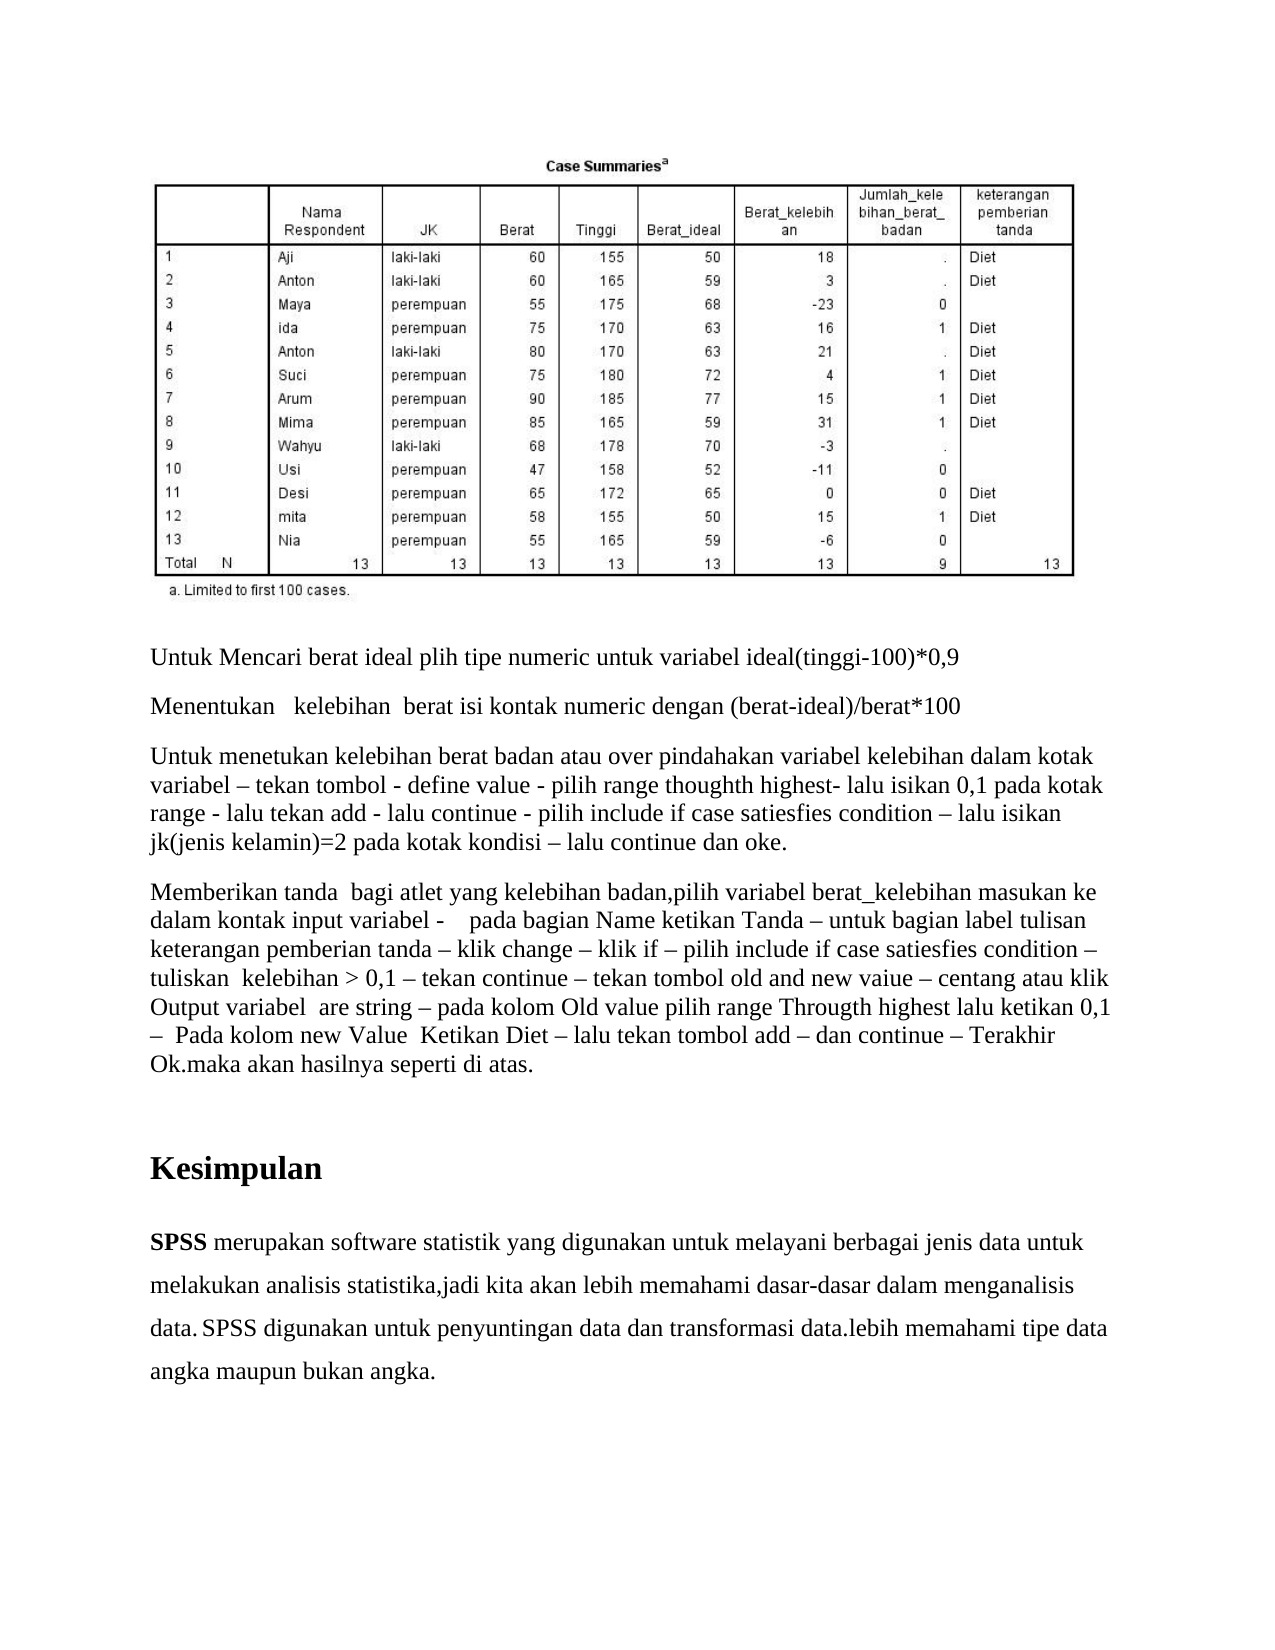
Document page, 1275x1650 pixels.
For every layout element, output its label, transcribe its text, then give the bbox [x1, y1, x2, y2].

picture [150, 150, 1079, 607]
text Menentukan kelebihan berat isi kontak numeric dengan (berat-ideal)/berat*100 [150, 691, 1125, 720]
text SPSS merupakan software statistik yang digunakan untuk melayani berbagai jenis data untuk melakukan analisis statistika,jadi kita akan lebih memahami dasar-dasar dalam menganalisis data. SPSS digunakan untuk penyuntingan data dan transformasi data.lebih memahami tipe data angka maupun bukan angka. [150, 1227, 1125, 1385]
text Untuk Mencari berat ideal plih tipe numeric untuk variabel ideal(tinggi-100)*0,9 [150, 642, 1125, 671]
text Untuk menetukan kelebihan berat badan atau over pindahakan variabel kelebihan dalam kotak variabel – tekan tombol - define value - pilih range thoughth highest- lalu isikan 0,1 pada kotak range - lalu tekan add - lalu continue - pilih include if case satiesfies condition – lalu isikan jk(jenis kelamin)=2 pada kotak kondisi – lalu continue dan oke. [150, 741, 1125, 856]
text Memberikan tanda bagi atlet yang kelebihan badan,pilih variabel berat_kelebihan masukan ke dalam kontak input variabel - pada bagian Name ketikan Tanda – untuk bagian label tulisan keterangan pemberian tanda – klik change – klik if – pilih include if case satiesfies condition –tuliskan kelebihan > 0,1 – tekan continue – tekan tombol old and new vaiue – centang atau klik Output variabel are string – pada kolom Old value pilih range Througth highest lalu ketikan 0,1 – Pada kolom new Value Ketikan Diet – lalu tekan tombol add – dan continue – Terakhir Ok.maka akan hasilnya seperti di atas. [150, 877, 1125, 1078]
text Kesimpulan [150, 1148, 1125, 1187]
